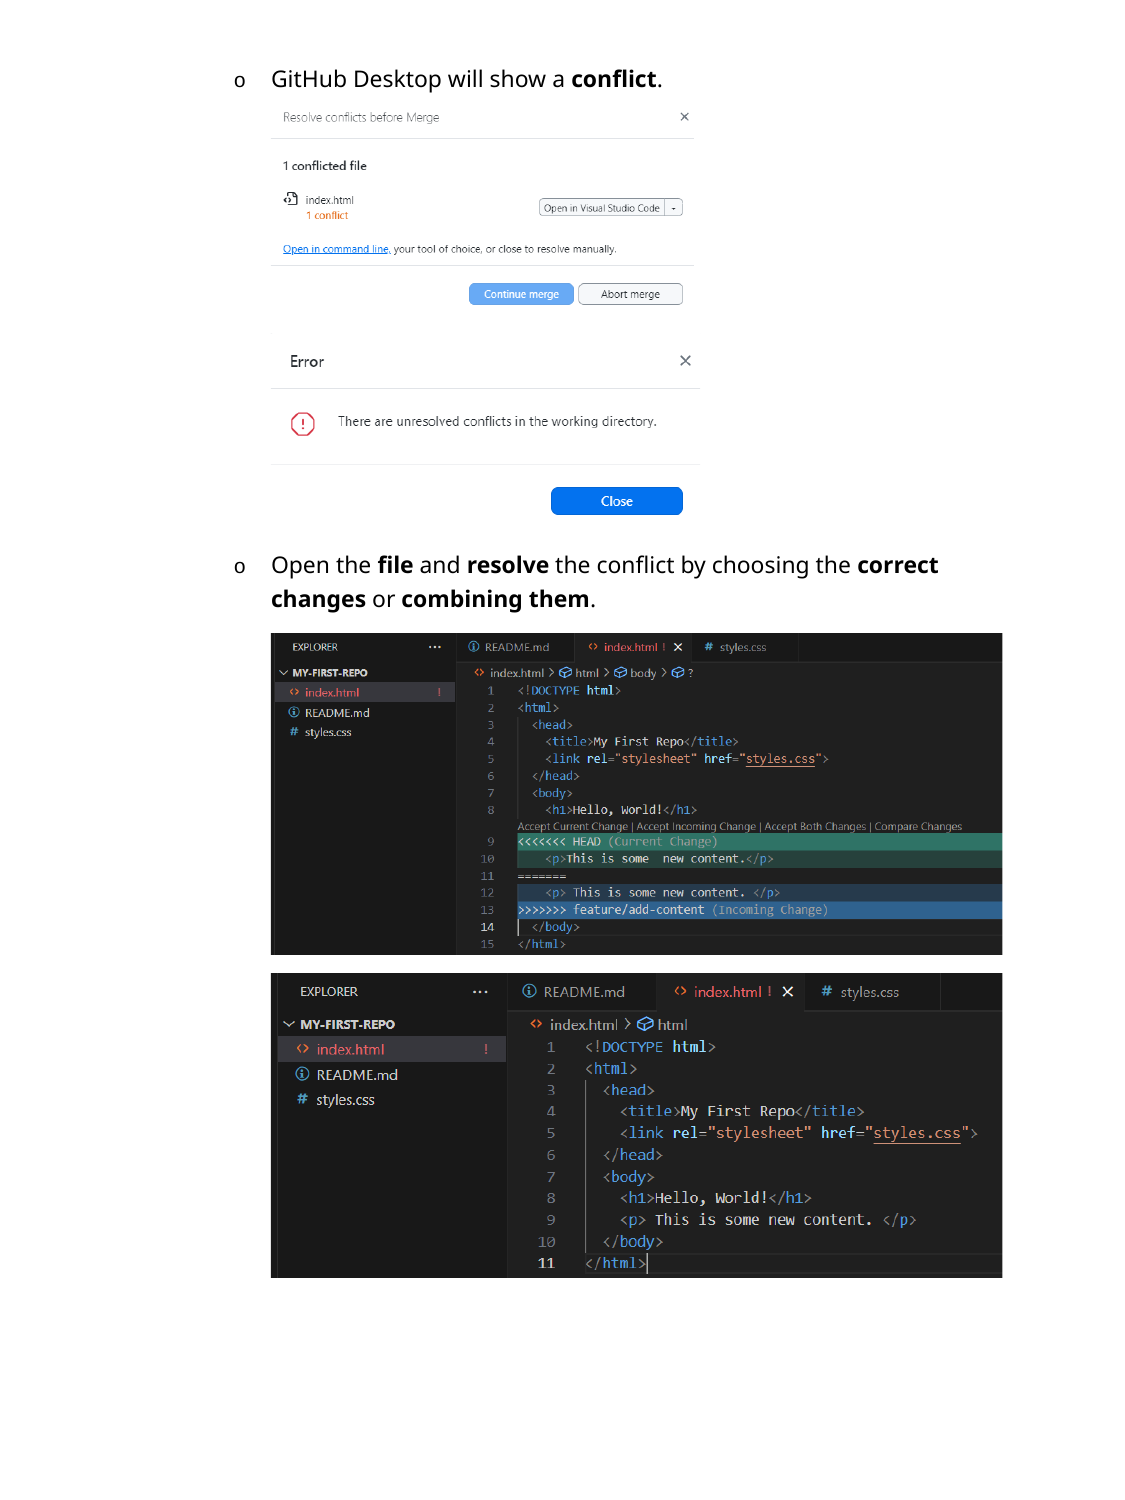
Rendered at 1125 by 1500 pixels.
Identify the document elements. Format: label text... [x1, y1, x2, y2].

picture [270, 633, 1003, 955]
picture [270, 973, 1003, 1278]
picture [270, 96, 694, 315]
list Open the file and resolve the conflict by choosing the correct changes or combining them. [233, 549, 967, 614]
picture [270, 333, 701, 530]
